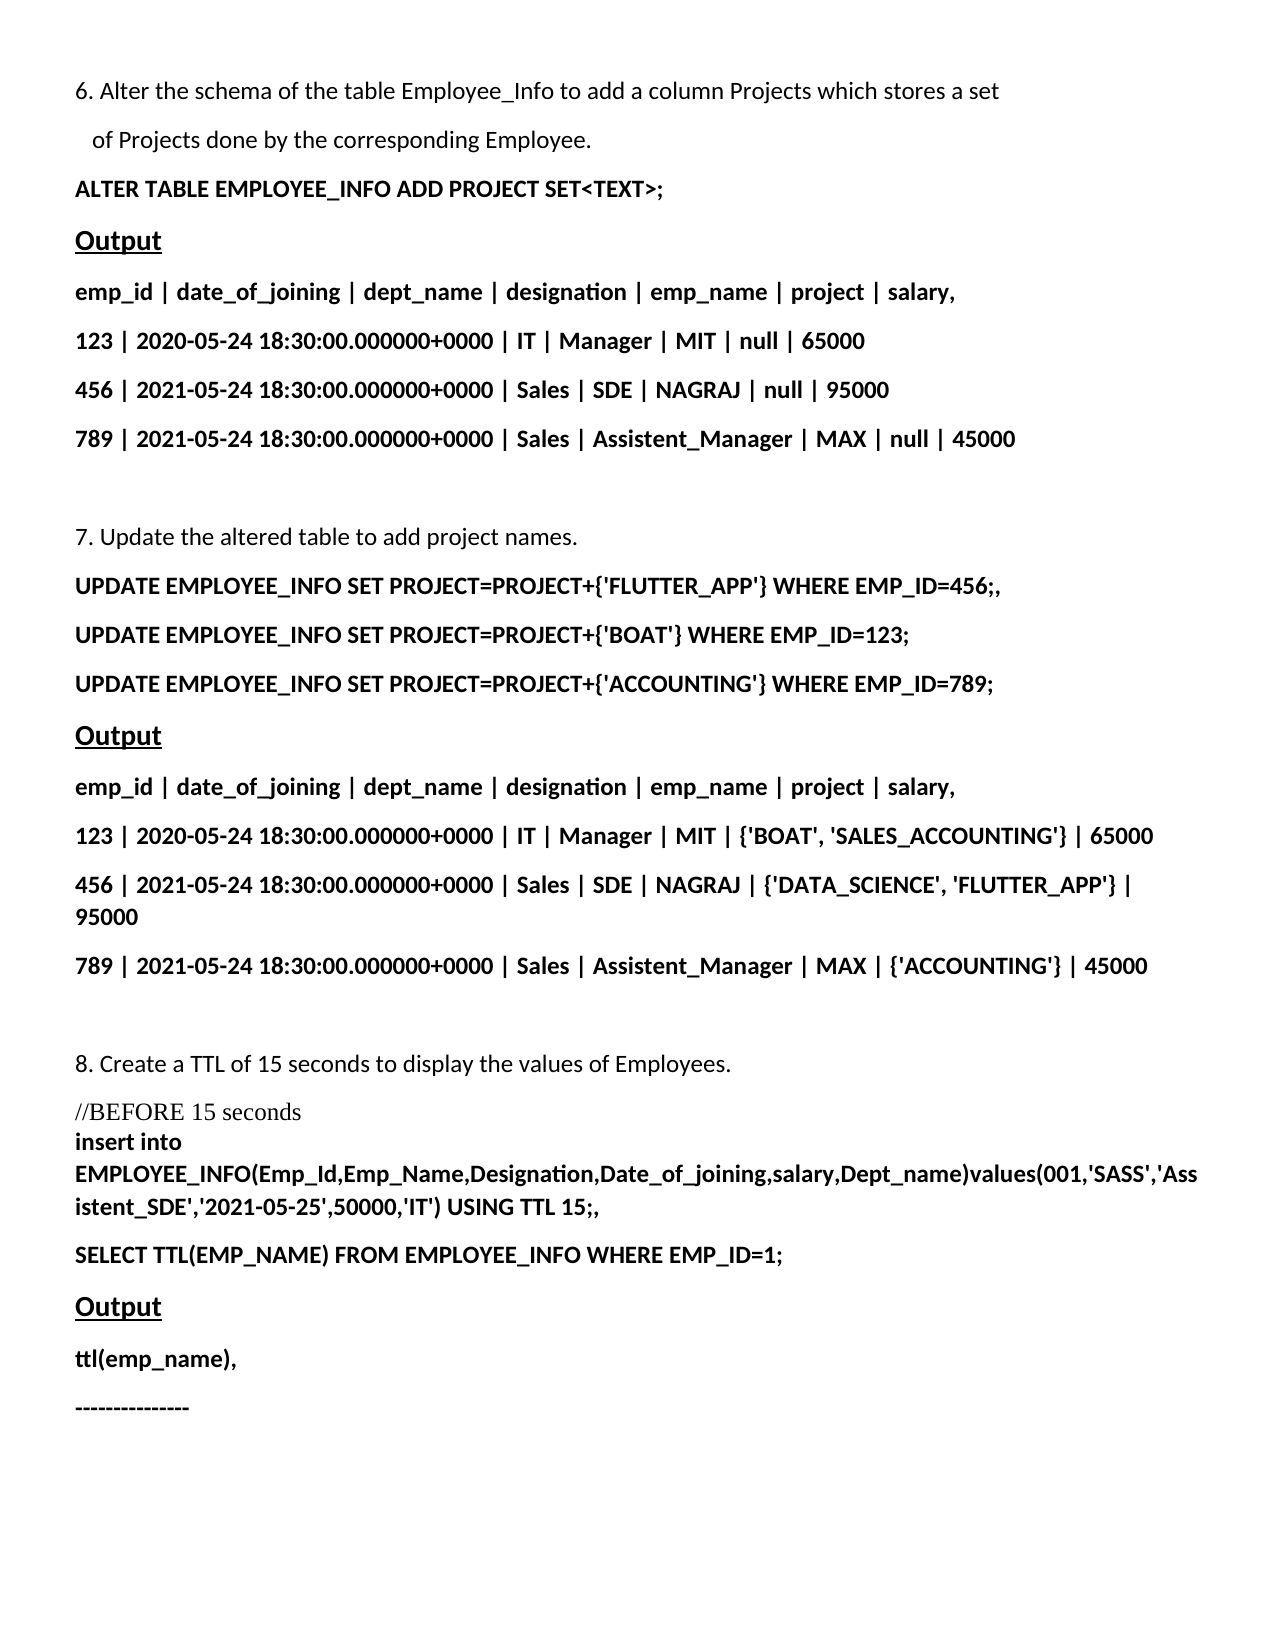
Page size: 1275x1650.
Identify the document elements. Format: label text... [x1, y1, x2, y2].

text SELECT TTL(EMP_NAME) FROM EMPLOYEE_INFO WHERE EMP_ID=1; [75, 1239, 1200, 1270]
text UPDATE EMPLOYEE_INFO SET PROJECT=PROJECT+{'BOAT'} WHERE EMP_ID=123; [75, 619, 1200, 649]
text emp_id | date_of_joining | dept_name | designation | emp_name | project | salary, [75, 276, 1200, 307]
text Output [75, 222, 1200, 257]
text Output [75, 717, 1200, 752]
text 123 | 2020-05-24 18:30:00.000000+0000 | IT | Manager | MIT | null | 65000 [75, 325, 1200, 356]
text ttl(emp_name), [75, 1343, 1200, 1373]
text --------------- [75, 1392, 1200, 1422]
text 6. Alter the schema of the table Employee_Info to add a column Projects which stores a set [75, 75, 1200, 106]
text of Projects done by the corresponding Employee. [75, 124, 1200, 154]
text 8. Create a TTL of 15 seconds to display the values of Employees. [75, 1048, 1200, 1079]
text 7. Update the altered table to add project names. [75, 521, 1200, 552]
text 789 | 2021-05-24 18:30:00.000000+0000 | Sales | Assistent_Manager | MAX | {'ACCOUNTING'} | 45000 [75, 950, 1200, 981]
text ALTER TABLE EMPLOYEE_INFO ADD PROJECT SET<TEXT>; [75, 173, 1200, 203]
text insert into EMPLOYEE_INFO(Emp_Id,Emp_Name,Designation,Date_of_joining,salary,Dept_name)values(001,'SASS','Assistent_SDE','2021-05-25',50000,'IT') USING TTL 15;, [75, 1126, 1200, 1221]
text emp_id | date_of_joining | dept_name | designation | emp_name | project | salary, [75, 771, 1200, 802]
text 456 | 2021-05-24 18:30:00.000000+0000 | Sales | SDE | NAGRAJ | null | 95000 [75, 374, 1200, 405]
text Output [75, 1288, 1200, 1324]
text 789 | 2021-05-24 18:30:00.000000+0000 | Sales | Assistent_Manager | MAX | null | 45000 [75, 423, 1200, 454]
text UPDATE EMPLOYEE_INFO SET PROJECT=PROJECT+{'ACCOUNTING'} WHERE EMP_ID=789; [75, 668, 1200, 698]
text 123 | 2020-05-24 18:30:00.000000+0000 | IT | Manager | MIT | {'BOAT', 'SALES_ACCOUNTING'} | 65000 [75, 820, 1200, 851]
text //BEFORE 15 seconds [75, 1097, 1200, 1126]
text 456 | 2021-05-24 18:30:00.000000+0000 | Sales | SDE | NAGRAJ | {'DATA_SCIENCE', 'FLUTTER_APP'} | 95000 [75, 869, 1200, 932]
text UPDATE EMPLOYEE_INFO SET PROJECT=PROJECT+{'FLUTTER_APP'} WHERE EMP_ID=456;, [75, 570, 1200, 601]
